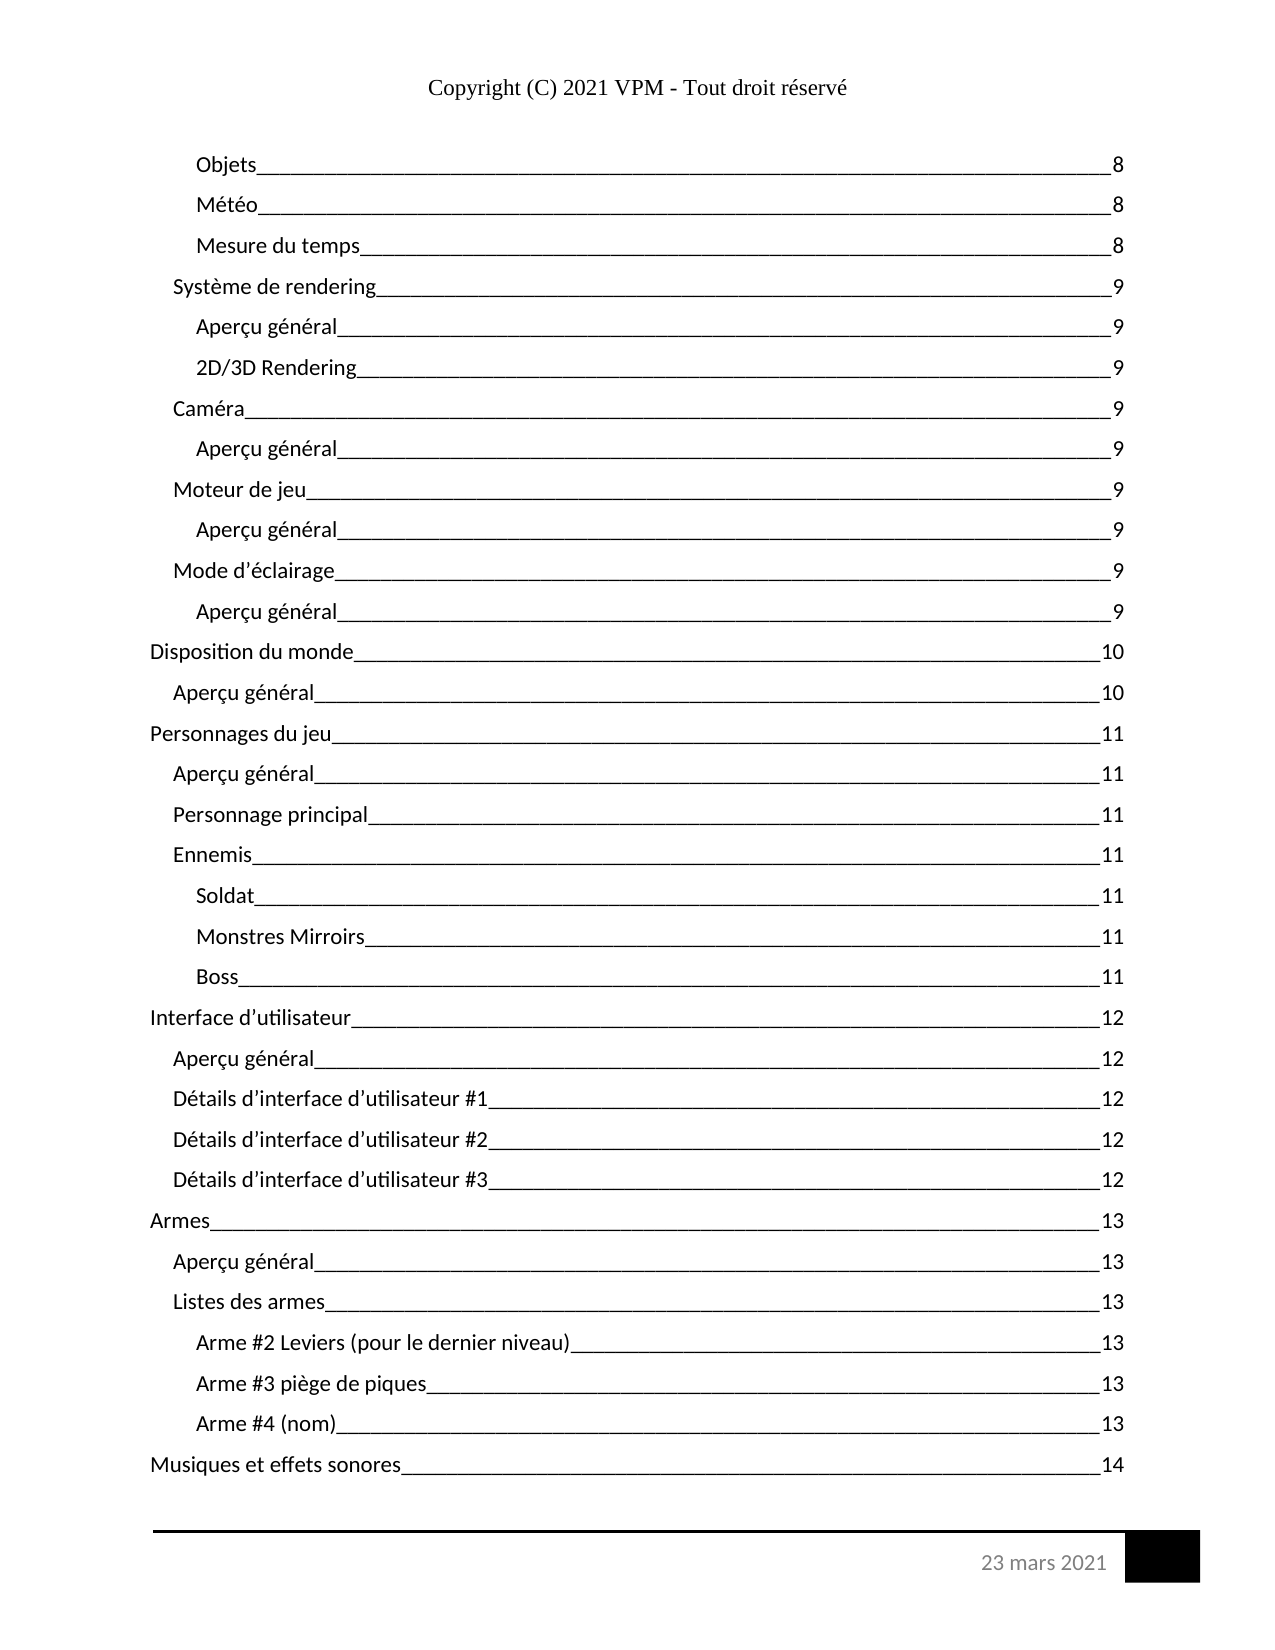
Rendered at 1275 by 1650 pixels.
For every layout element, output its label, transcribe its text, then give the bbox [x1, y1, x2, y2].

text Listes des armes 13 [173, 1287, 1125, 1316]
text Arme #2 Leviers (pour le dernier niveau) 13 [196, 1328, 1125, 1356]
text Aperçu général 9 [196, 597, 1125, 625]
text Personnage principal 11 [173, 800, 1125, 828]
text Aperçu général 9 [196, 516, 1125, 544]
text Musiques et effets sonores 14 [150, 1450, 1125, 1478]
text Ennemis 11 [173, 841, 1125, 869]
text Caméra 9 [173, 394, 1125, 422]
text Armes 13 [150, 1206, 1125, 1234]
text Météo 8 [196, 191, 1125, 219]
text Aperçu général 12 [173, 1044, 1125, 1072]
text Mesure du temps 8 [196, 231, 1125, 259]
text Aperçu général 9 [196, 312, 1125, 341]
text Aperçu général 11 [173, 759, 1125, 787]
text Aperçu général 10 [173, 678, 1125, 706]
text Aperçu général 13 [173, 1247, 1125, 1275]
text Détails d’interface d’utilisateur #2 12 [173, 1125, 1125, 1153]
text Détails d’interface d’utilisateur #3 12 [173, 1166, 1125, 1194]
text Arme #3 piège de piques 13 [196, 1369, 1125, 1397]
text Objets 8 [196, 150, 1125, 178]
text Arme #4 (nom) 13 [196, 1409, 1125, 1437]
text Soldat 11 [196, 881, 1125, 909]
text Système de rendering 9 [173, 272, 1125, 300]
text Mode d’éclairage 9 [173, 556, 1125, 584]
text Aperçu général 9 [196, 434, 1125, 462]
text Disposition du monde 10 [150, 637, 1125, 666]
text 2D/3D Rendering 9 [196, 353, 1125, 381]
text Interface d’utilisateur 12 [150, 1003, 1125, 1031]
text Monstres Mirroirs 11 [196, 922, 1125, 950]
text Moteur de jeu 9 [173, 475, 1125, 503]
text Personnages du jeu 11 [150, 719, 1125, 747]
text Détails d’interface d’utilisateur #1 12 [173, 1084, 1125, 1112]
text Boss 11 [196, 962, 1125, 991]
